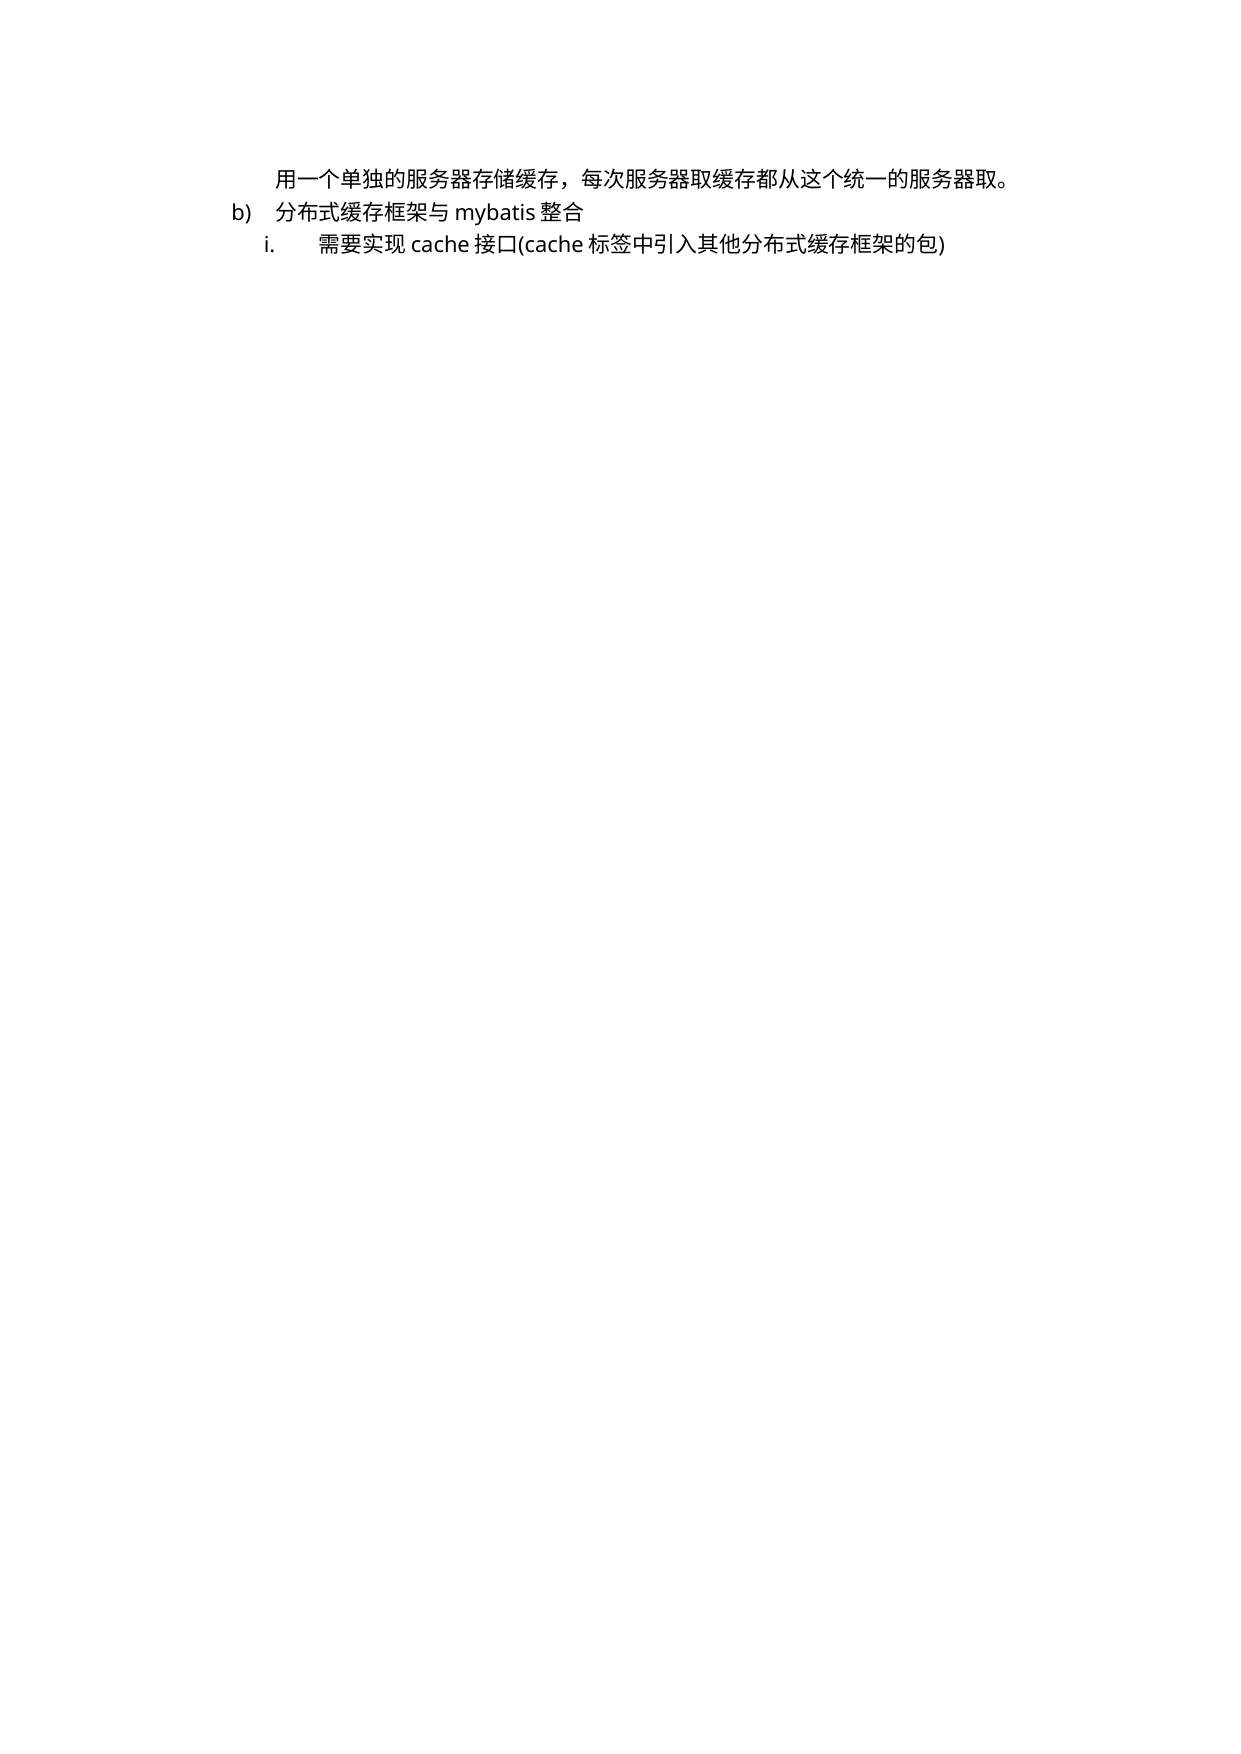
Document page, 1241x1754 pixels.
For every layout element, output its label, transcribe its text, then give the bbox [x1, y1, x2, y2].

list 分布式缓存框架与mybatis整合 [231, 194, 1053, 227]
list 需要实现cache接口(cache标签中引入其他分布式缓存框架的包) [275, 227, 1053, 259]
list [231, 162, 1053, 194]
